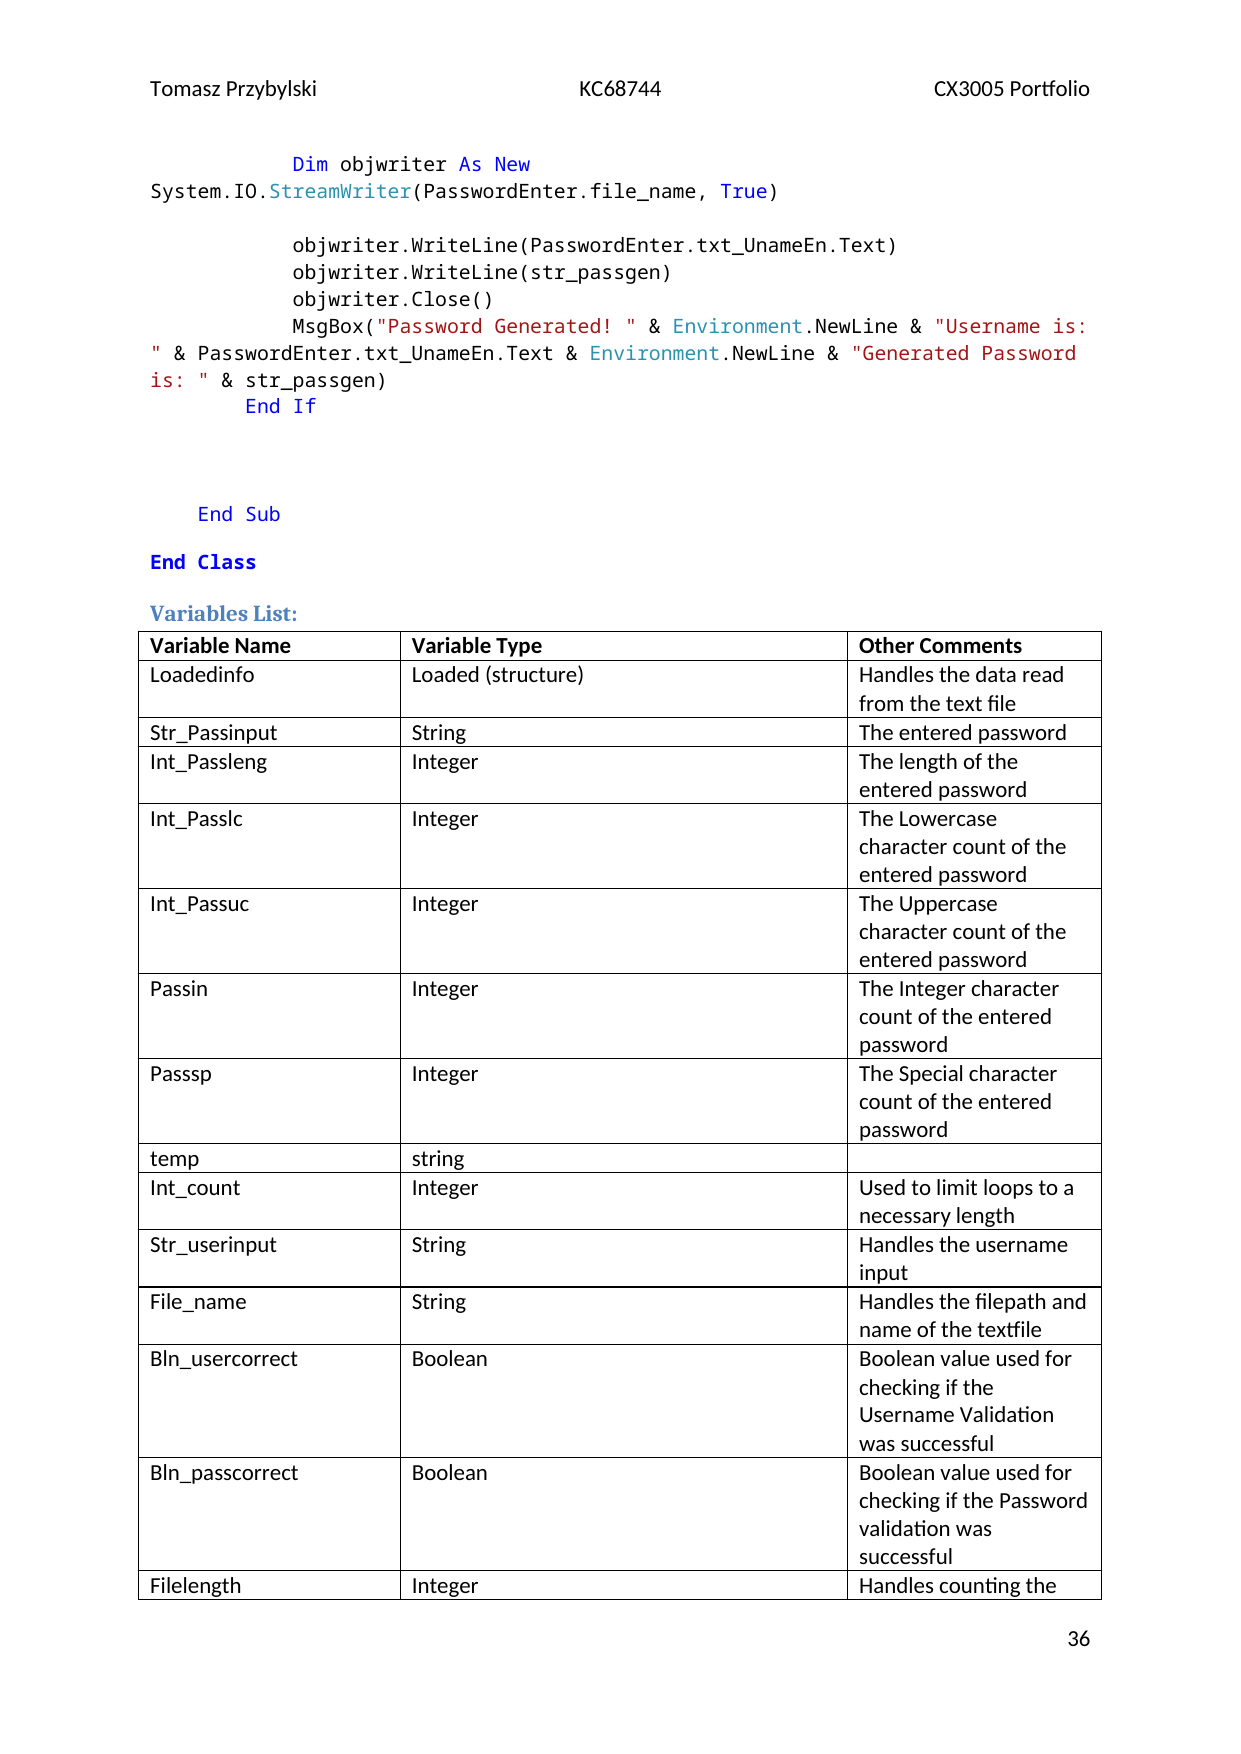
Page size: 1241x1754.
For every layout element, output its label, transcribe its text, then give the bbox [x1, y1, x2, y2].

subtitle Variables List: [150, 600, 1090, 627]
table_cell Integer [401, 889, 847, 973]
table_cell Integer [401, 1173, 847, 1229]
table_cell String [401, 718, 847, 746]
table_cell The Lowercase character count of the entered password [848, 804, 1101, 888]
table_cell Boolean value used for checking if the Username Validation was successful [848, 1345, 1101, 1457]
table_cell Used to limit loops to a necessary length [848, 1173, 1101, 1229]
table_cell The entered password [848, 718, 1101, 746]
table_cell temp [139, 1144, 400, 1172]
text objwriter.Close() [150, 285, 1090, 312]
table_cell Filelength [139, 1571, 400, 1599]
table_cell Boolean [401, 1458, 847, 1570]
table_cell String [401, 1288, 847, 1343]
table_cell Int_count [139, 1173, 400, 1229]
table_cell Handles the data read from the text file [848, 661, 1101, 717]
table_cell Integer [401, 1571, 847, 1599]
table_cell Handles the filepath and name of the textfile [848, 1288, 1101, 1343]
table_cell String [401, 1230, 847, 1286]
table_cell Bln_passcorrect [139, 1458, 400, 1570]
table_cell Str_userinput [139, 1230, 400, 1286]
table_cell Int_Passleng [139, 747, 400, 803]
table_cell Boolean value used for checking if the Password validation was successful [848, 1458, 1101, 1570]
table_cell Str_Passinput [139, 718, 400, 746]
table_cell Int_Passuc [139, 889, 400, 973]
table_cell Bln_usercorrect [139, 1345, 400, 1457]
table_cell File_name [139, 1288, 400, 1343]
table_header Variable Type [401, 632, 847, 659]
table_cell Boolean [401, 1345, 847, 1457]
table_cell Integer [401, 974, 847, 1058]
table_cell Handles the username input [848, 1230, 1101, 1286]
subtitle End Class [150, 548, 1090, 576]
table_cell string [401, 1144, 847, 1172]
table_cell Loadedinfo [139, 661, 400, 717]
table_cell Passin [139, 974, 400, 1058]
text Dim objwriter As New System.IO.StreamWriter(PasswordEnter.file_name, True) [150, 150, 1090, 204]
text End If [150, 393, 1090, 420]
text End Sub [150, 501, 1090, 528]
table_cell The Uppercase character count of the entered password [848, 889, 1101, 973]
text objwriter.WriteLine(PasswordEnter.txt_UnameEn.Text) [150, 231, 1090, 258]
table_cell Passsp [139, 1059, 400, 1143]
table_header Other Comments [848, 632, 1101, 659]
table_cell The Integer character count of the entered password [848, 974, 1101, 1058]
table_cell Integer [401, 804, 847, 888]
table_cell The Special character count of the entered password [848, 1059, 1101, 1143]
table_cell Integer [401, 747, 847, 803]
table_cell [848, 1144, 1101, 1172]
text MsgBox("Password Generated! " & Environment.NewLine & "Username is: " & PasswordEnter.txt_UnameEn.Text & Environment.NewLine & "Generated Password is: " & str_passgen) [150, 312, 1090, 393]
table_cell The length of the entered password [848, 747, 1101, 803]
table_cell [848, 1571, 1101, 1599]
table_header Variable Name [139, 632, 400, 659]
text objwriter.WriteLine(str_passgen) [150, 258, 1090, 285]
table_cell Loaded (structure) [401, 661, 847, 717]
table_cell Integer [401, 1059, 847, 1143]
table_cell Int_Passlc [139, 804, 400, 888]
